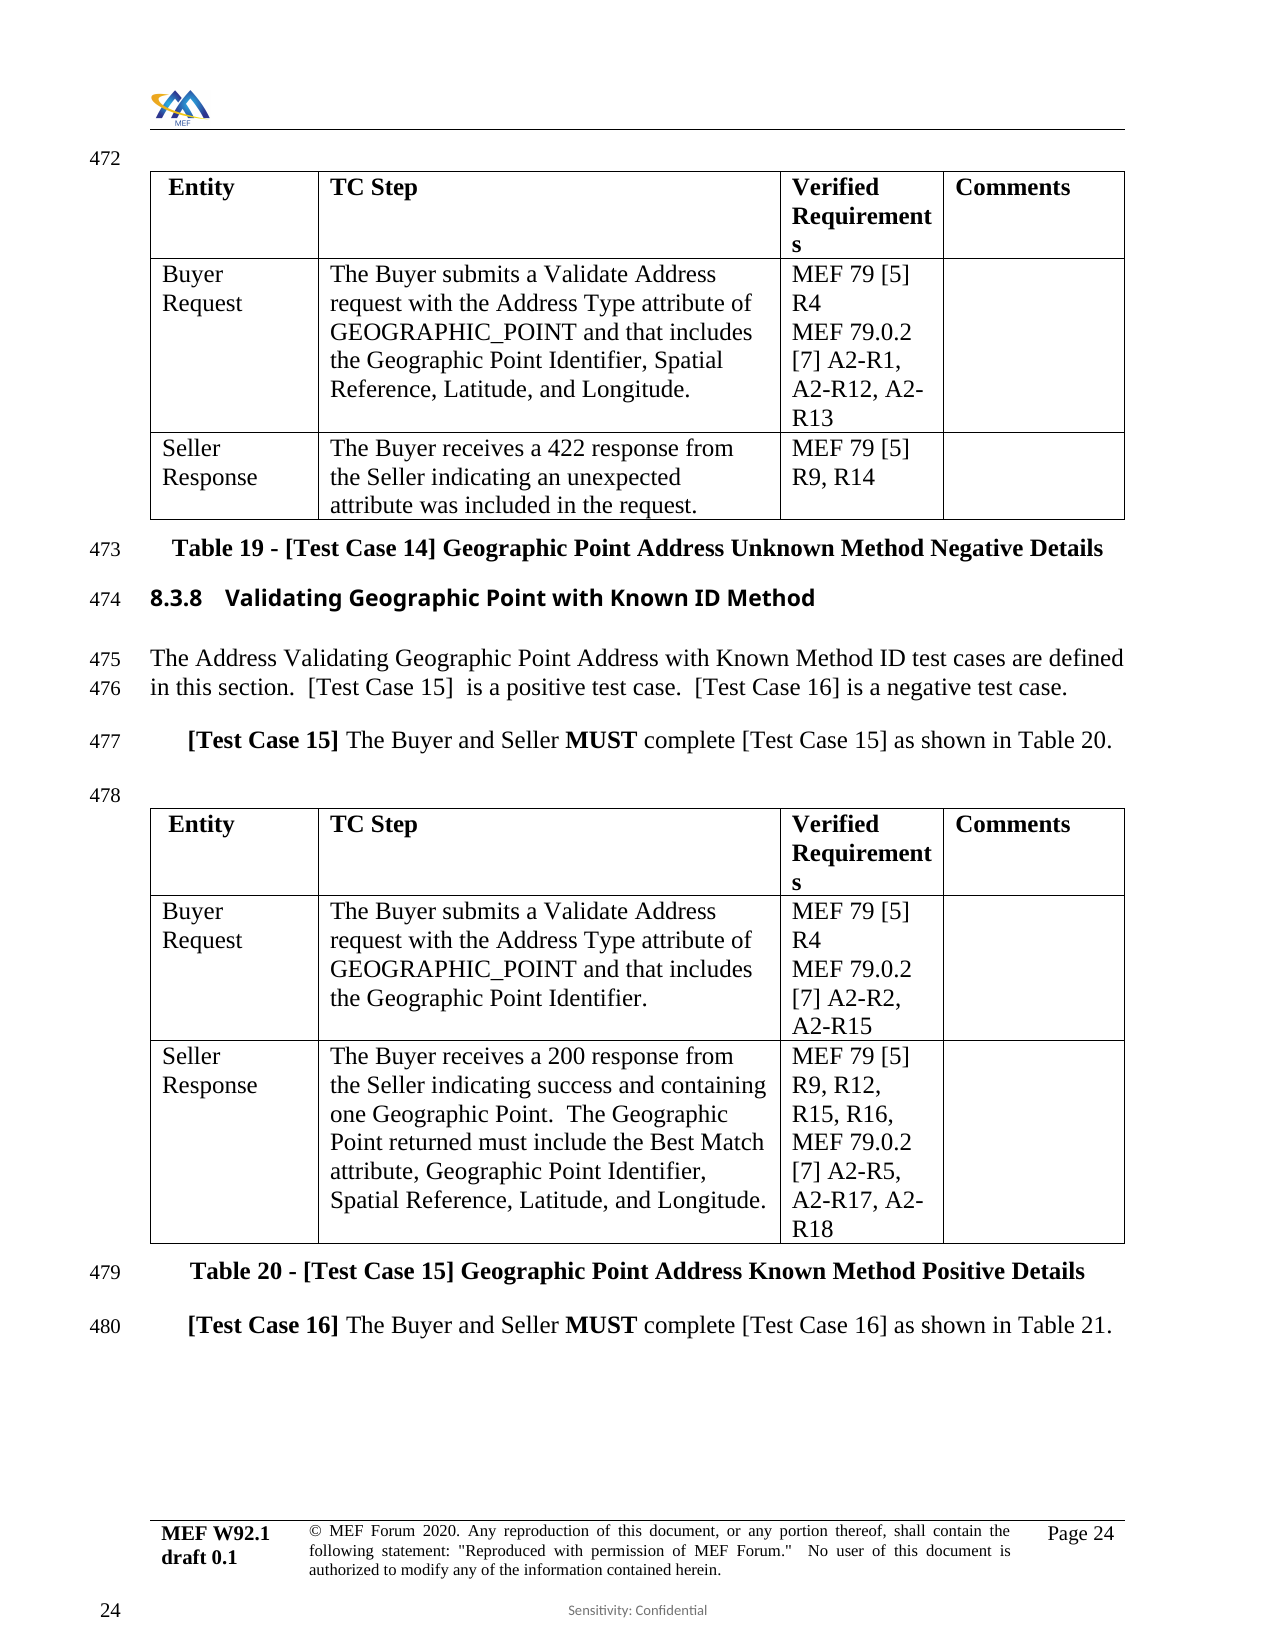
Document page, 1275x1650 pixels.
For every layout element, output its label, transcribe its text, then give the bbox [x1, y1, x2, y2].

table_cell The Buyer submits a Validate Address request with the Address Type attribute of GEOGRAPHIC_POINT and that includes the Geographic Point Identifier, Spatial Reference, Latitude, and Longitude. [319, 259, 780, 432]
table_cell The Buyer submits a Validate Address request with the Address Type attribute of GEOGRAPHIC_POINT and that includes the Geographic Point Identifier. [319, 896, 780, 1040]
subtitle Validating Geographic Point with Known ID Method [150, 582, 1125, 613]
table_cell MEF 79 [5] R4 MEF 79.0.2 [7] A2-R2, A2-R15 [781, 896, 943, 1040]
table_cell MEF 79 [5] R9, R14 [781, 433, 943, 519]
table_cell Buyer Request [151, 259, 318, 432]
table_cell Seller Response [151, 1041, 318, 1242]
table_header Comments [944, 172, 1124, 258]
table_header TC Step [319, 809, 780, 895]
table_header Entity [151, 172, 318, 258]
table_cell [944, 259, 1124, 432]
text The Buyer and Seller MUST complete [Test Case 16] as shown in Table 21. [187, 1310, 1125, 1338]
table_header Comments [944, 809, 1124, 895]
table_header Verified Requirements [781, 809, 943, 895]
table_cell [944, 896, 1124, 1040]
table_cell The Buyer receives a 422 response from the Seller indicating an unexpected attribute was included in the request. [319, 433, 780, 519]
table_header Verified Requirements [781, 172, 943, 258]
text The Address Validating Geographic Point Address with Known Method ID test cases are defined in this section. [Test Case 15] is a positive test case. [Test Case 16] is a negative test case. [150, 643, 1125, 701]
table_cell [944, 433, 1124, 519]
table_cell [944, 1041, 1124, 1242]
text Table 19 - [Test Case 14] Geographic Point Address Unknown Method Negative Details [150, 533, 1125, 561]
table_cell Seller Response [151, 433, 318, 519]
table_cell The Buyer receives a 200 response from the Seller indicating success and containing one Geographic Point. The Geographic Point returned must include the Best Match attribute, Geographic Point Identifier, Spatial Reference, Latitude, and Longitude. [319, 1041, 780, 1242]
table_cell MEF 79 [5] R4 MEF 79.0.2 [7] A2-R1, A2-R12, A2-R13 [781, 259, 943, 432]
table_cell MEF 79 [5] R9, R12, R15, R16, MEF 79.0.2 [7] A2-R5, A2-R17, A2-R18 [781, 1041, 943, 1242]
table_header TC Step [319, 172, 780, 258]
table_header Entity [151, 809, 318, 895]
text The Buyer and Seller MUST complete [Test Case 15] as shown in Table 20. [187, 726, 1125, 754]
table_cell Buyer Request [151, 896, 318, 1040]
text Table 20 - [Test Case 15] Geographic Point Address Known Method Positive Details [150, 1256, 1125, 1285]
picture [150, 90, 211, 127]
